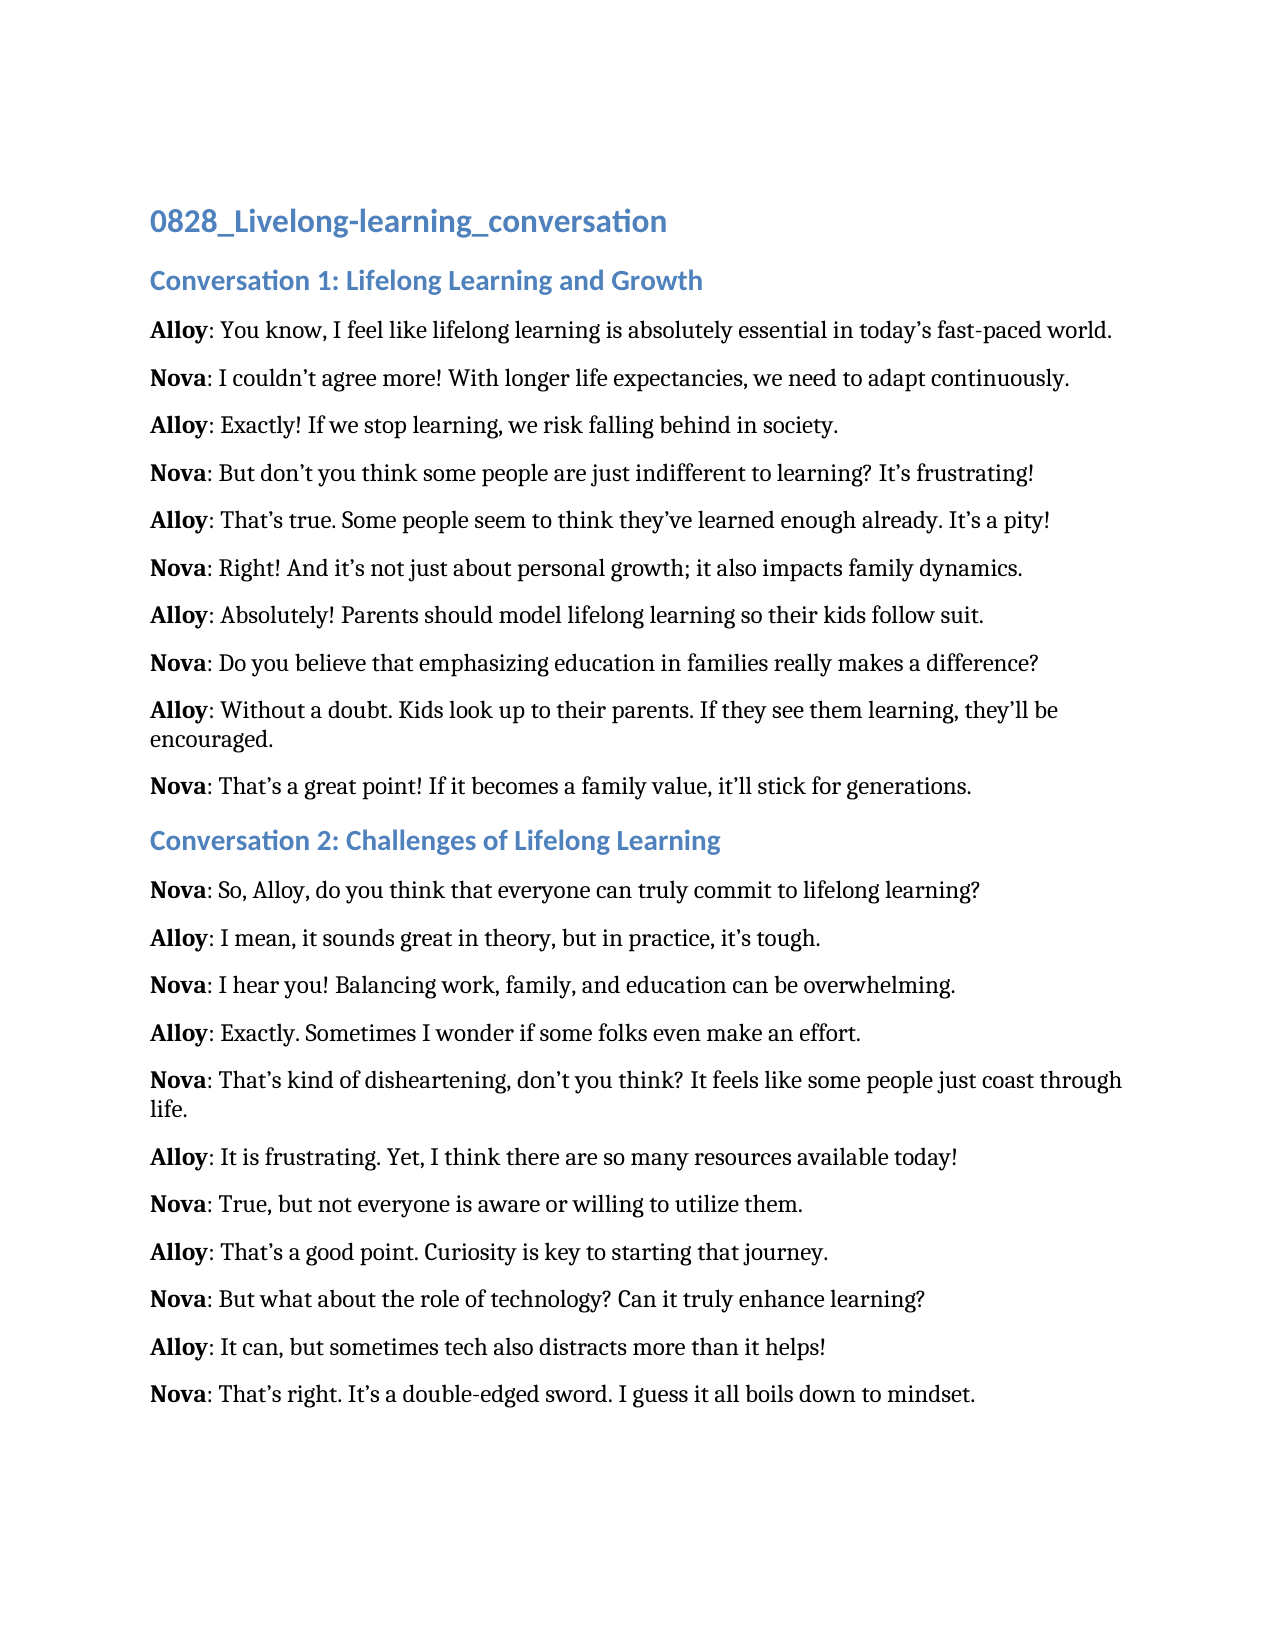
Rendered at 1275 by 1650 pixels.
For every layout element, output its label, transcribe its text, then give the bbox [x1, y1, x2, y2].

text Alloy: You know, I feel like lifelong learning is absolutely essential in today’s fast-paced world. [150, 316, 1125, 345]
text Alloy: I mean, it sounds great in theory, but in practice, it’s tough. [150, 924, 1125, 952]
text Nova: I hear you! Balancing work, family, and education can be overwhelming. [150, 971, 1125, 1000]
text Alloy: Without a doubt. Kids look up to their parents. If they see them learning, they’ll be encouraged. [150, 696, 1125, 753]
subtitle Conversation 1: Lifelong Learning and Growth [150, 262, 1125, 297]
subtitle Conversation 2: Challenges of Lifelong Learning [150, 822, 1125, 857]
text Alloy: Exactly. Sometimes I wonder if some folks even make an effort. [150, 1019, 1125, 1047]
subtitle 0828_Livelong-learning_conversation [150, 200, 1125, 241]
text Nova: That’s right. It’s a double-edged sword. I guess it all boils down to mindset. [150, 1380, 1125, 1409]
text Alloy: Exactly! If we stop learning, we risk falling behind in society. [150, 411, 1125, 440]
text Nova: So, Alloy, do you think that everyone can truly commit to lifelong learning? [150, 876, 1125, 905]
text Nova: True, but not everyone is aware or willing to utilize them. [150, 1190, 1125, 1219]
text Nova: That’s kind of disheartening, don’t you think? It feels like some people just coast through life. [150, 1066, 1125, 1124]
text Nova: Right! And it’s not just about personal growth; it also impacts family dynamics. [150, 553, 1125, 582]
text Nova: Do you believe that emphasizing education in families really makes a difference? [150, 648, 1125, 677]
text Alloy: It is frustrating. Yet, I think there are so many resources available today! [150, 1142, 1125, 1171]
text Nova: But what about the role of technology? Can it truly enhance learning? [150, 1285, 1125, 1314]
text Alloy: That’s a good point. Curiosity is key to starting that journey. [150, 1237, 1125, 1266]
text Alloy: That’s true. Some people seem to think they’ve learned enough already. It’s a pity! [150, 506, 1125, 535]
text Nova: That’s a great point! If it becomes a family value, it’ll stick for generations. [150, 772, 1125, 801]
text Nova: But don’t you think some people are just indifferent to learning? It’s frustrating! [150, 458, 1125, 487]
text Alloy: Absolutely! Parents should model lifelong learning so their kids follow suit. [150, 601, 1125, 630]
text Alloy: It can, but sometimes tech also distracts more than it helps! [150, 1332, 1125, 1361]
text Nova: I couldn’t agree more! With longer life expectancies, we need to adapt continuously. [150, 363, 1125, 392]
